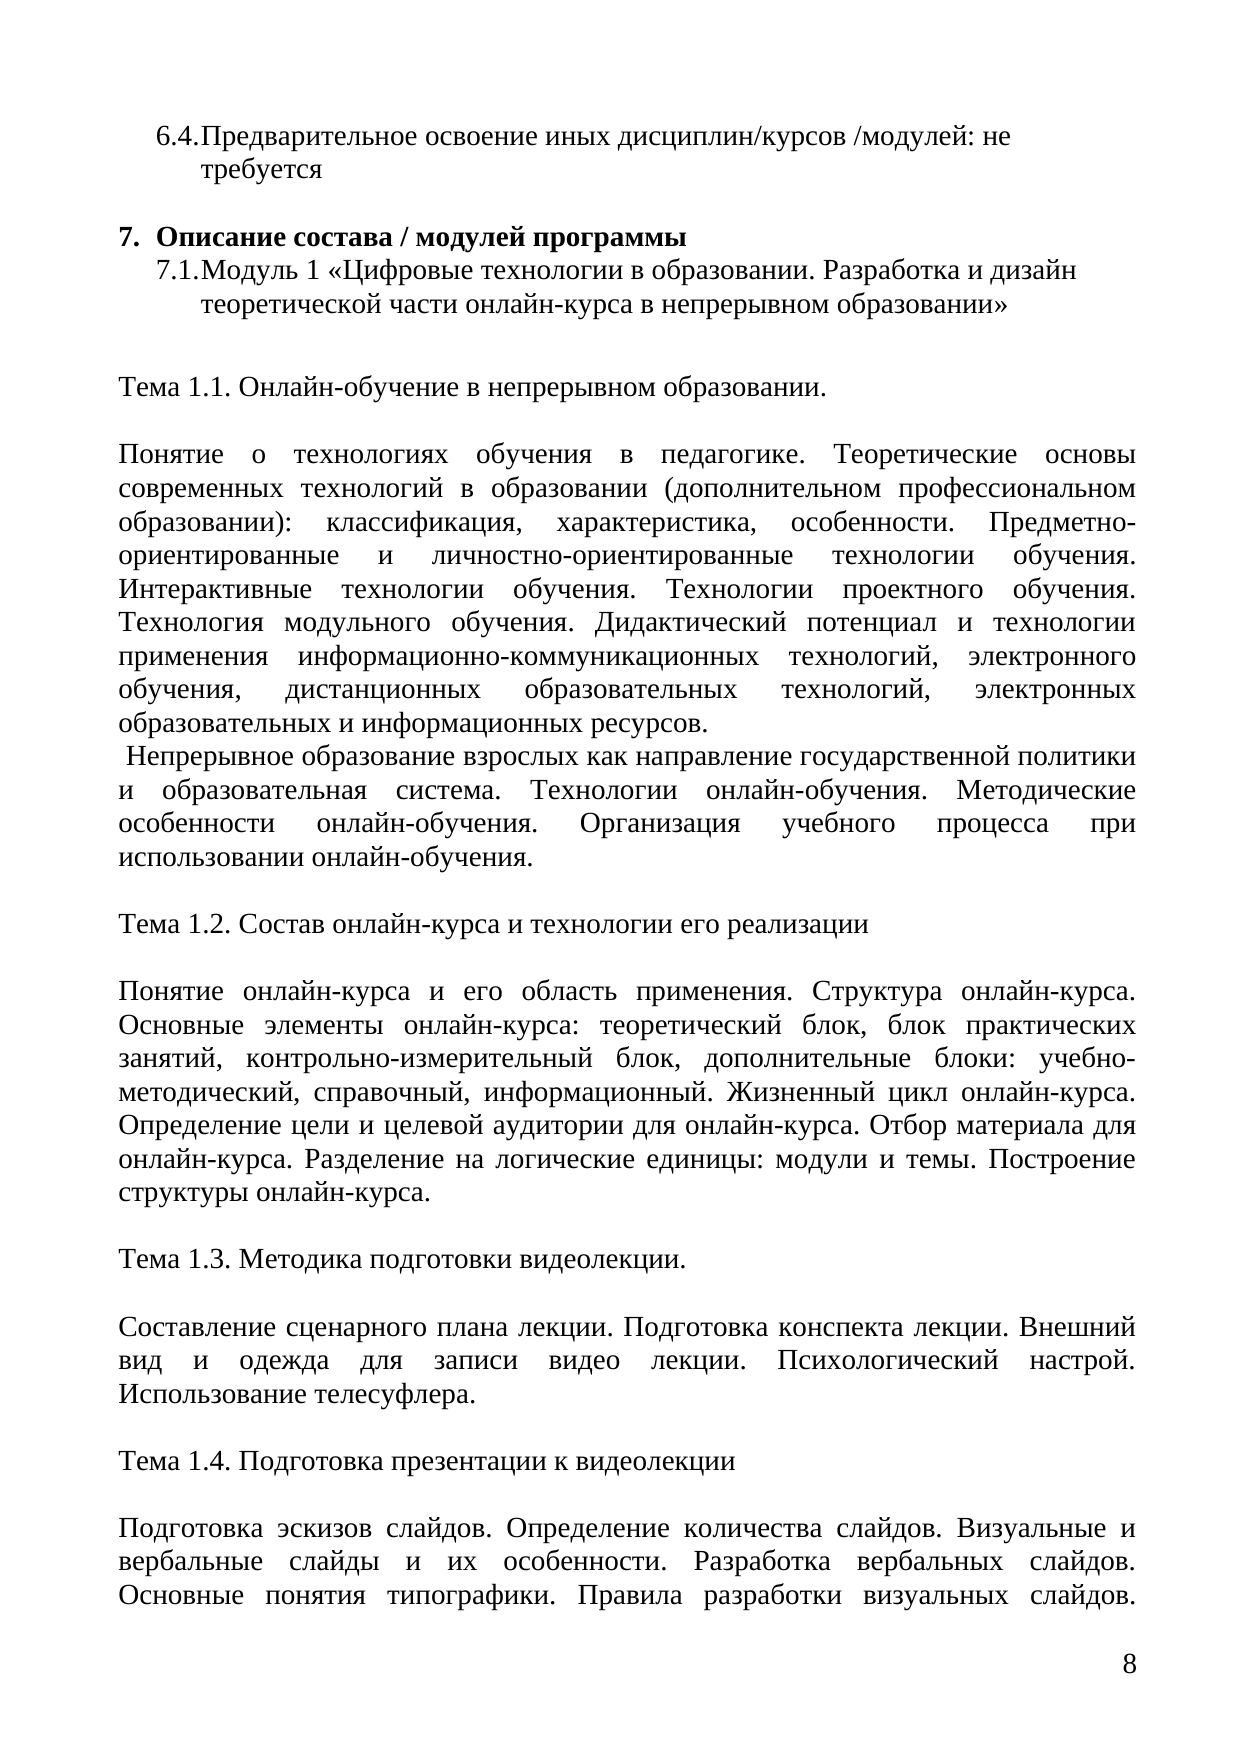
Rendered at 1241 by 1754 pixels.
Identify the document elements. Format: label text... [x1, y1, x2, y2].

text Непрерывное образование взрослых как направление государственной политики и образовательная система. Технологии онлайн-обучения. Методические особенности онлайн-обучения. Организация учебного процесса при использовании онлайн-обучения. [118, 738, 1137, 873]
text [118, 1510, 1137, 1611]
text Тема 1.4. Подготовка презентации к видеолекции [118, 1443, 1137, 1476]
list Описание состава / модулей программы [118, 219, 1137, 252]
text Составление сценарного плана лекции. Подготовка конспекта лекции. Внешний вид и одежда для записи видео лекции. Психологический настрой. Использование телесуфлера. [118, 1309, 1137, 1409]
list Предварительное освоение иных дисциплин/курсов /модулей: не требуется [156, 118, 1137, 185]
text Тема 1.2. Состав онлайн-курса и технологии его реализации [118, 906, 1137, 940]
text Понятие о технологиях обучения в педагогике. Теоретические основы современных технологий в образовании (дополнительном профессиональном образовании): классификация, характеристика, особенности. Предметно-ориентированные и личностно-ориентированные технологии обучения. Интерактивные технологии обучения. Технологии проектного обучения. Технология модульного обучения. Дидактический потенциал и технологии применения информационно-коммуникационных технологий, электронного обучения, дистанционных образовательных технологий, электронных образовательных и информационных ресурсов. [118, 437, 1137, 738]
text Понятие онлайн-курса и его область применения. Структура онлайн-курса. Основные элементы онлайн-курса: теоретический блок, блок практических занятий, контрольно-измерительный блок, дополнительные блоки: учебно-методический, справочный, информационный. Жизненный цикл онлайн-курса. Определение цели и целевой аудитории для онлайн-курса. Отбор материала для онлайн-курса. Разделение на логические единицы: модули и темы. Построение структуры онлайн-курса. [118, 973, 1137, 1208]
text Тема 1.1. Онлайн-обучение в непрерывном образовании. [118, 369, 1137, 403]
list Модуль 1 «Цифровые технологии в образовании. Разработка и дизайн теоретической части онлайн-курса в непрерывном образовании» [156, 252, 1137, 319]
text Тема 1.3. Методика подготовки видеолекции. [118, 1242, 1137, 1275]
